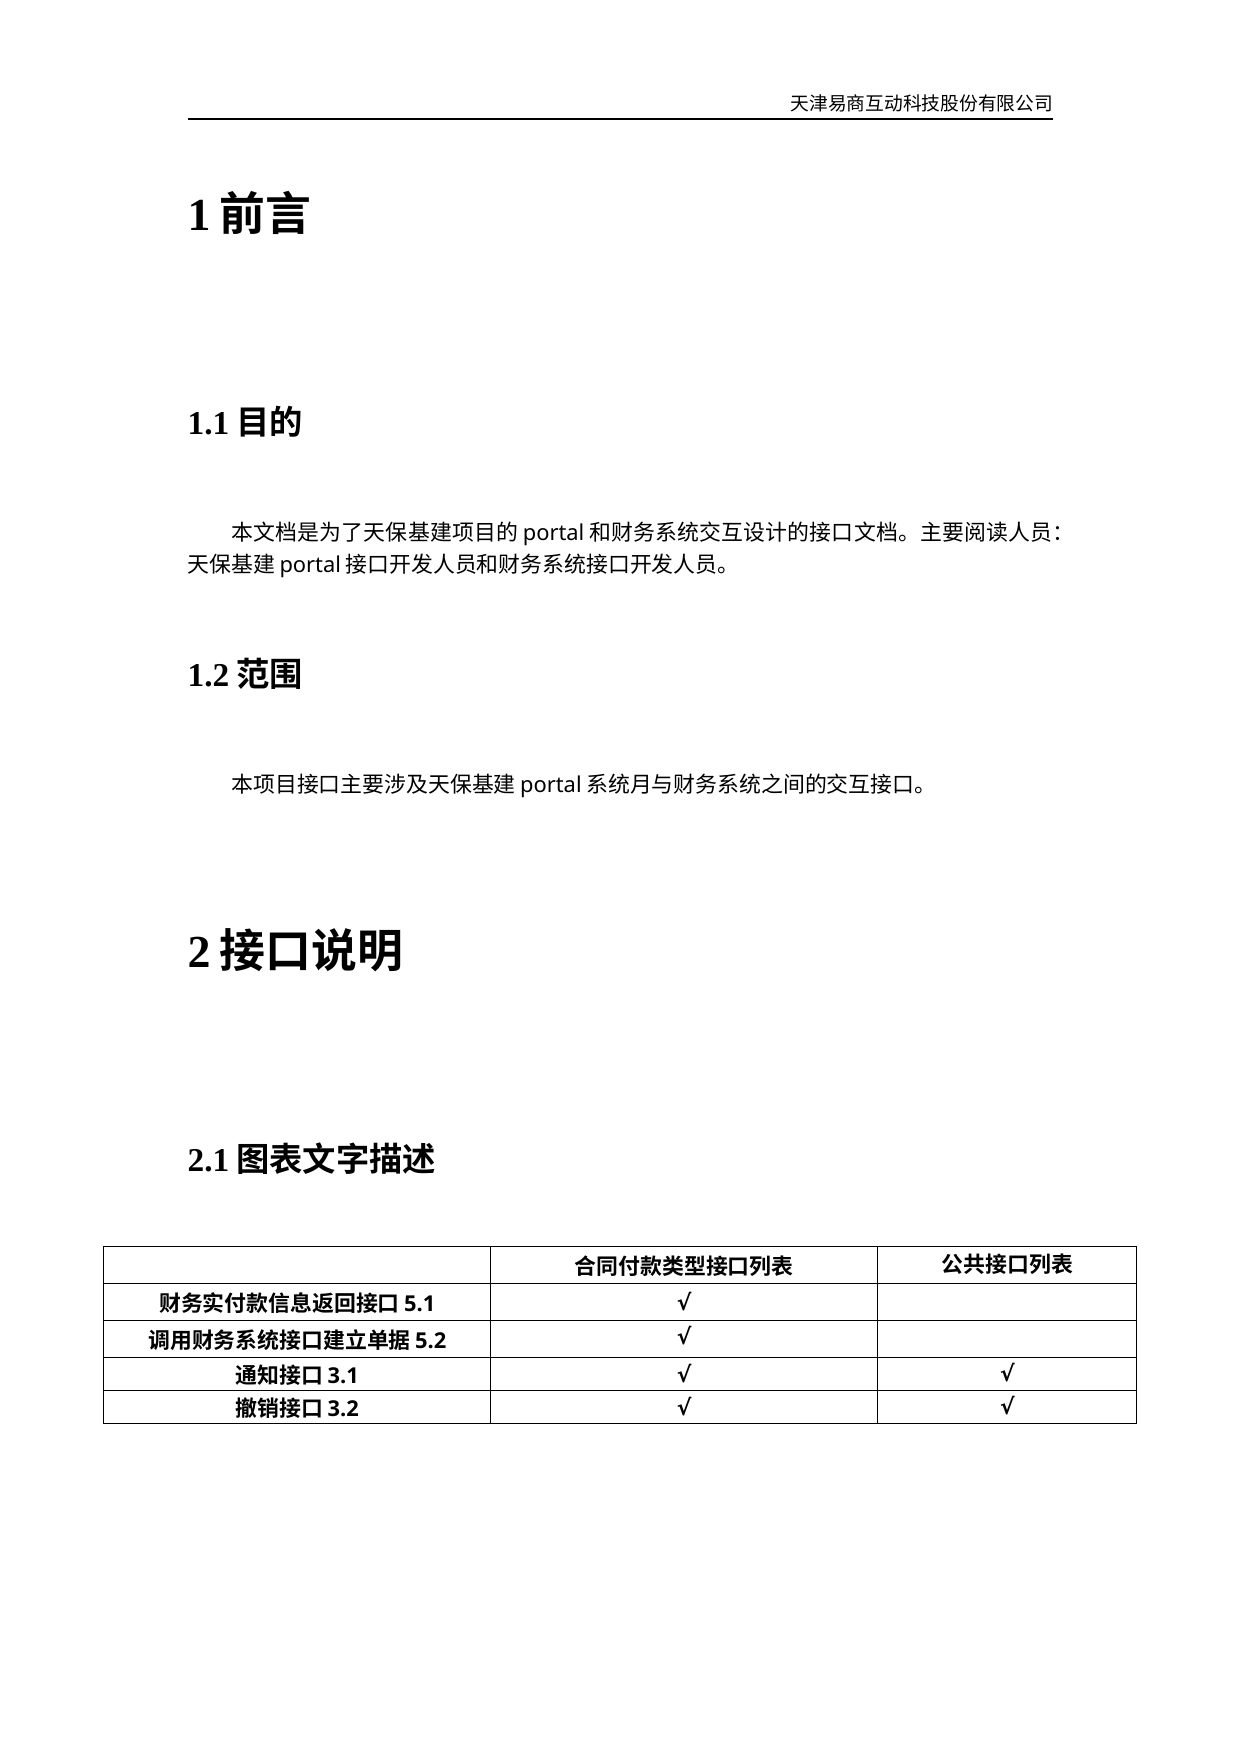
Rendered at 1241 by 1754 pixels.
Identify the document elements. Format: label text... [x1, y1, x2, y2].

table_cell 通知接口3.1 [104, 1358, 490, 1390]
table_cell [878, 1284, 1136, 1320]
table_cell [878, 1321, 1136, 1357]
subtitle 1前言 [187, 162, 1053, 259]
table_cell √ [878, 1391, 1136, 1423]
subtitle 2.1图表文字描述 [187, 1125, 1053, 1190]
text 本项目接口主要涉及天保基建portal系统月与财务系统之间的交互接口。 [187, 766, 1053, 799]
table_cell √ [491, 1284, 877, 1320]
table_cell 撤销接口3.2 [104, 1391, 490, 1423]
table_cell √ [491, 1358, 877, 1390]
subtitle 2接口说明 [187, 899, 1053, 997]
table_cell 财务实付款信息返回接口5.1 [104, 1284, 490, 1320]
subtitle 1.1目的 [187, 387, 1053, 452]
table_header [104, 1247, 490, 1283]
table_cell 调用财务系统接口建立单据5.2 [104, 1321, 490, 1357]
table_cell √ [491, 1391, 877, 1423]
subtitle 1.2范围 [187, 639, 1053, 704]
table_cell √ [878, 1358, 1136, 1390]
table_header 合同付款类型接口列表 [491, 1247, 877, 1283]
table_cell √ [491, 1321, 877, 1357]
text 本文档是为了天保基建项目的portal和财务系统交互设计的接口文档。主要阅读人员：天保基建portal接口开发人员和财务系统接口开发人员。 [187, 514, 1053, 579]
table_header 公共接口列表 [878, 1247, 1136, 1283]
